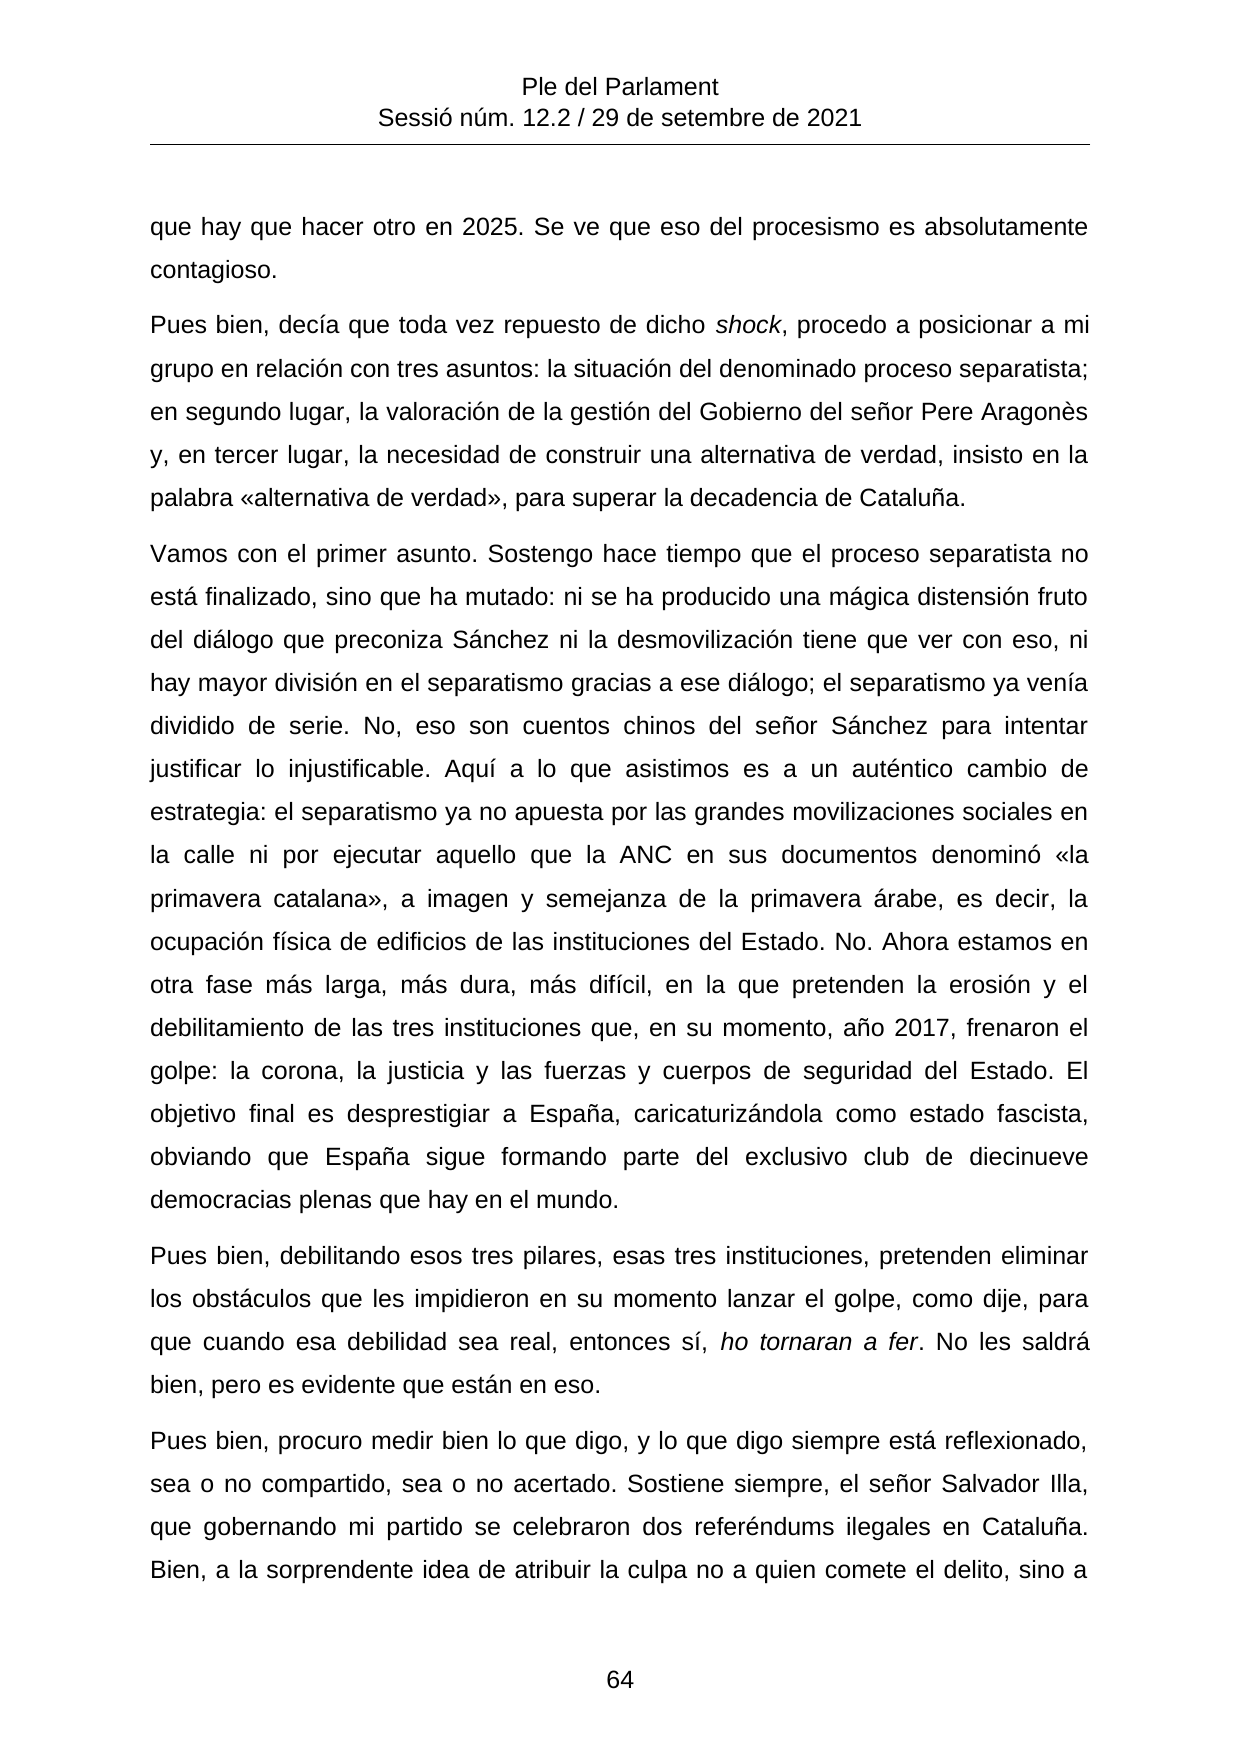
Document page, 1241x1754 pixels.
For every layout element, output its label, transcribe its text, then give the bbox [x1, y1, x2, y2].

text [150, 212, 1090, 284]
text Pues bien, decía que toda vez repuesto de dicho shock, procedo a posicionar a mi grupo en relación con tres asuntos: la situación del denominado proceso separatista; en segundo lugar, la valoración de la gestión del Gobierno del señor Pere Aragonès y, en tercer lugar, la necesidad de construir una alternativa de verdad, insisto en la palabra «alternativa de verdad», para superar la decadencia de Cataluña. [150, 311, 1090, 512]
text Vamos con el primer asunto. Sostengo hace tiempo que el proceso separatista no está finalizado, sino que ha mutado: ni se ha producido una mágica distensión fruto del diálogo que preconiza Sánchez ni la desmovilización tiene que ver con eso, ni hay mayor división en el separatismo gracias a ese diálogo; el separatismo ya venía dividido de serie. No, eso son cuentos chinos del señor Sánchez para intentar justificar lo injustificable. Aquí a lo que asistimos es a un auténtico cambio de estrategia: el separatismo ya no apuesta por las grandes movilizaciones sociales en la calle ni por ejecutar aquello que la ANC en sus documentos denominó «la primavera catalana», a imagen y semejanza de la primavera árabe, es decir, la ocupación física de edificios de las instituciones del Estado. No. Ahora estamos en otra fase más larga, más dura, más difícil, en la que pretenden la erosión y el debilitamiento de las tres instituciones que, en su momento, año 2017, frenaron el golpe: la corona, la justicia y las fuerzas y cuerpos de seguridad del Estado. El objetivo final es desprestigiar a España, caricaturizándola como estado fascista, obviando que España sigue formando parte del exclusivo club de diecinueve democracias plenas que hay en el mundo. [150, 539, 1090, 1214]
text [150, 1426, 1090, 1584]
text Pues bien, debilitando esos tres pilares, esas tres instituciones, pretenden eliminar los obstáculos que les impidieron en su momento lanzar el golpe, como dije, para que cuando esa debilidad sea real, entonces sí, ho tornaran a fer. No les saldrá bien, pero es evidente que están en eso. [150, 1241, 1090, 1399]
